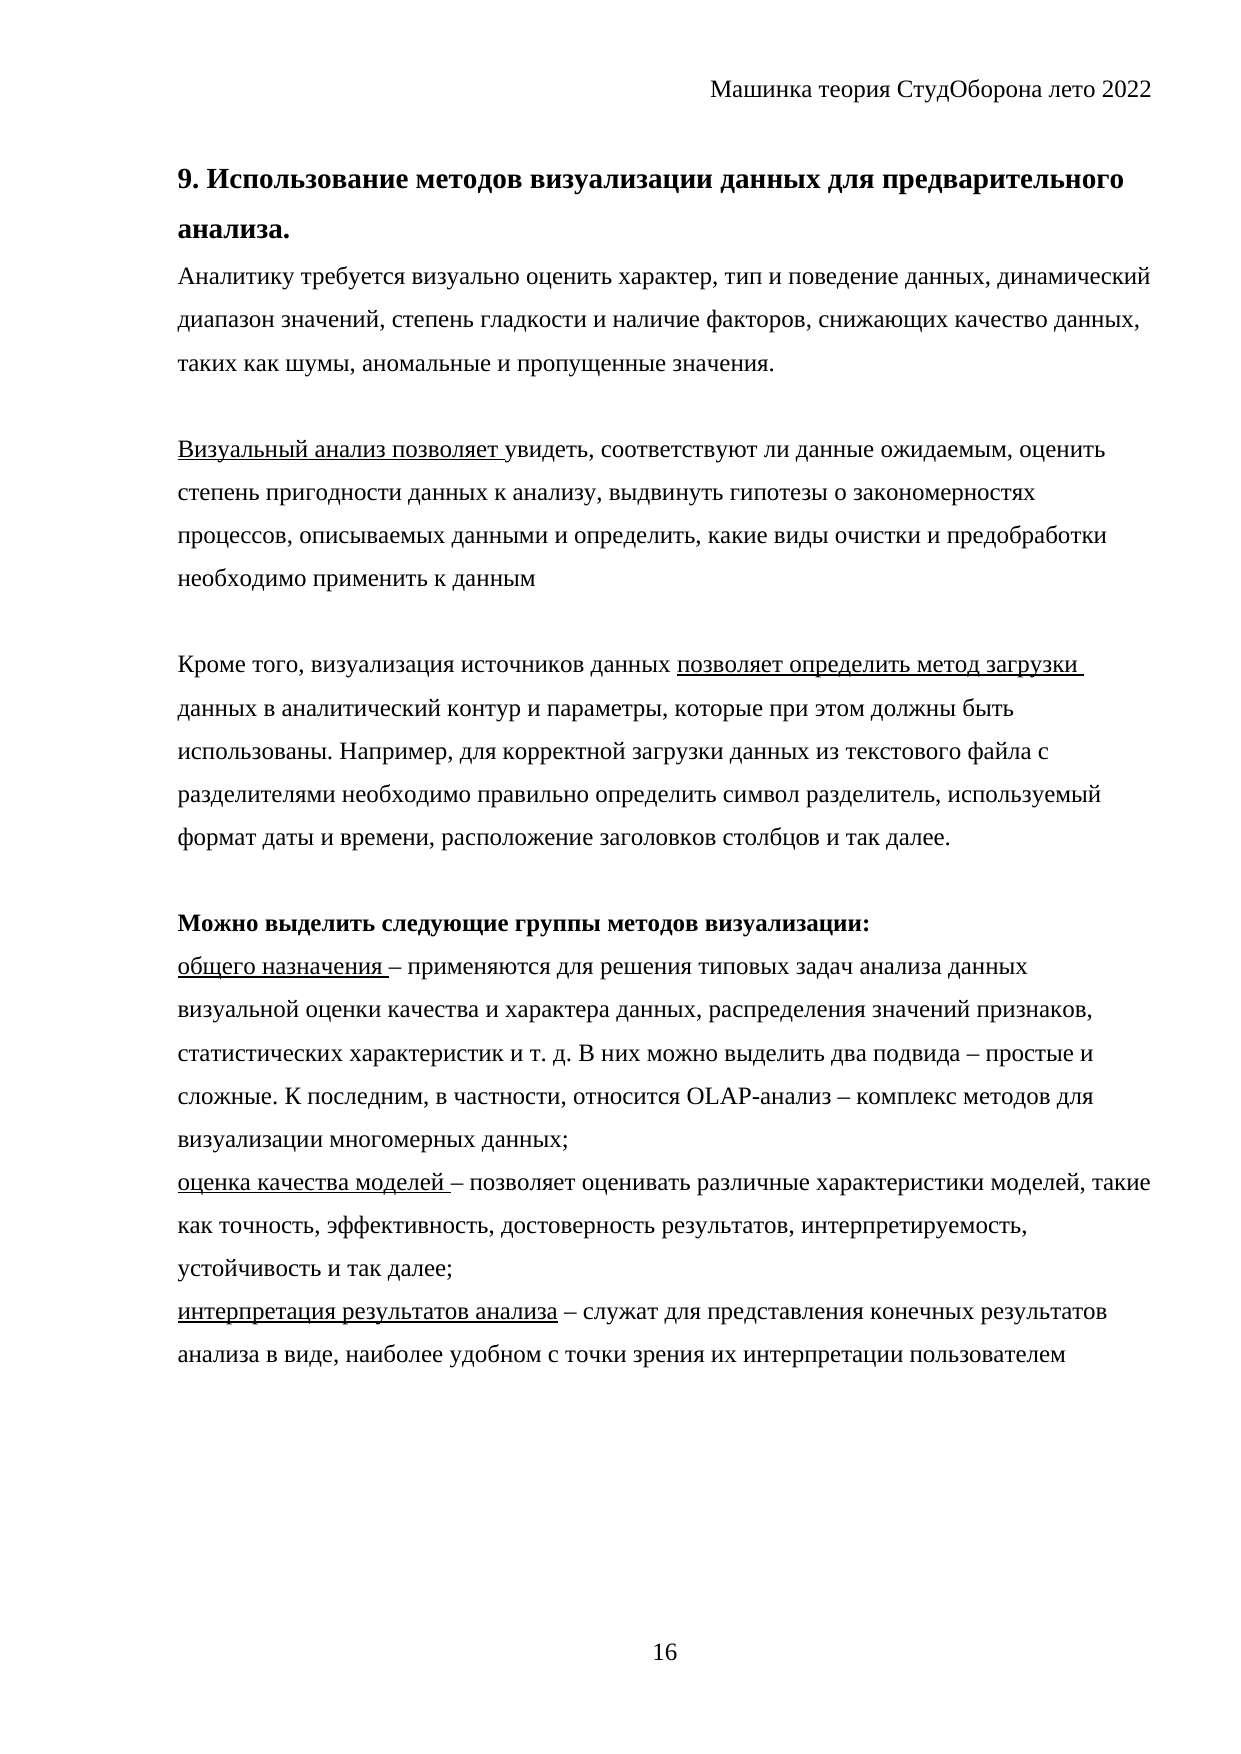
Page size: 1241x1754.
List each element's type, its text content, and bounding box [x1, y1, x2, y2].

text оценка качества моделей – позволяет оценивать различные характеристики моделей, такие как точность, эффективность, достоверность результатов, интерпретируемость, устойчивость и так далее; [177, 1167, 1152, 1282]
text общего назначения – применяются для решения типовых задач анализа данных визуальной оценки качества и характера данных, распределения значений признаков, статистических характеристик и т. д. В них можно выделить два подвида – простые и сложные. К последним, в частности, относится OLAP-анализ – комплекс методов для визуализации многомерных данных; [177, 951, 1152, 1153]
text интерпретация результатов анализа – служат для представления конечных результатов анализа в виде, наиболее удобном с точки зрения их интерпретации пользователем [177, 1296, 1152, 1368]
text Аналитику требуется визуально оценить характер, тип и поведение данных, динамический диапазон значений, степень гладкости и наличие факторов, снижающих качество данных, таких как шумы, аномальные и пропущенные значения. [177, 261, 1152, 376]
text Визуальный анализ позволяет увидеть, соответствуют ли данные ожидаемым, оценить степень пригодности данных к анализу, выдвинуть гипотезы о закономерностях процессов, описываемых данными и определить, какие виды очистки и предобработки необходимо применить к данным [177, 434, 1152, 592]
subtitle 9. Использование методов визуализации данных для предварительного анализа. [177, 161, 1152, 245]
text Кроме того, визуализация источников данных позволяет определить метод загрузки данных в аналитический контур и параметры, которые при этом должны быть использованы. Например, для корректной загрузки данных из текстового файла с разделителями необходимо правильно определить символ разделитель, используемый формат даты и времени, расположение заголовков столбцов и так далее. [177, 649, 1152, 851]
text Можно выделить следующие группы методов визуализации: [177, 908, 1152, 937]
